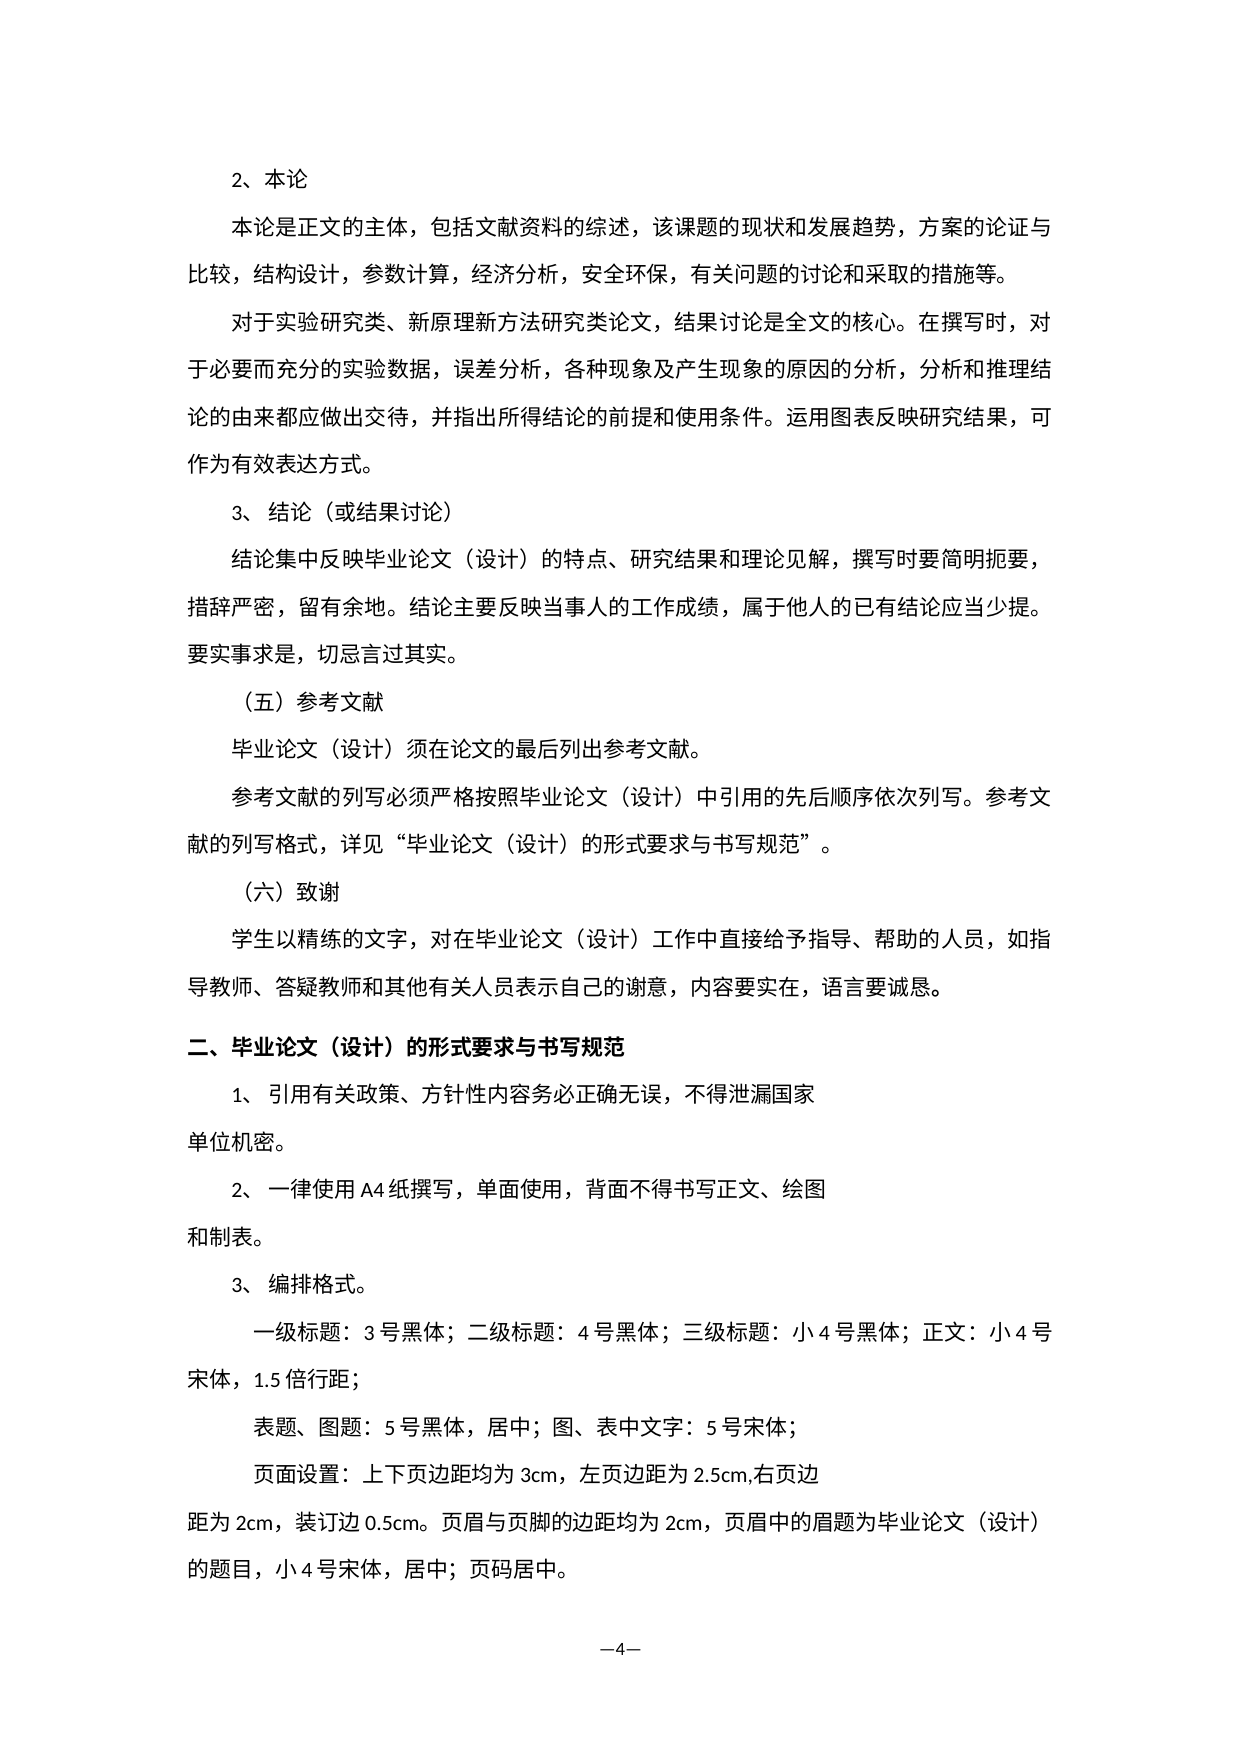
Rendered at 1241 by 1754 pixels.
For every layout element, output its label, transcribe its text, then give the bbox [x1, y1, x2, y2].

text 距为2cm，装订边0.5cm。页眉与页脚的边距均为2cm，页眉中的眉题为毕业论文（设计）的题目，小4号宋体，居中；页码居中。 [187, 1504, 1053, 1584]
text 结论集中反映毕业论文（设计）的特点、研究结果和理论见解，撰写时要简明扼要，措辞严密，留有余地。结论主要反映当事人的工作成绩，属于他人的已有结论应当少提。要实事求是，切忌言过其实。 [187, 542, 1053, 669]
list 结论（或结果讨论） [231, 494, 1053, 526]
text 2、本论 [187, 162, 1053, 194]
text 参考文献的列写必须严格按照毕业论文（设计）中引用的先后顺序依次列写。参考文献的列写格式，详见“毕业论文（设计）的形式要求与书写规范”。 [187, 779, 1053, 859]
text 学生以精练的文字，对在毕业论文（设计）工作中直接给予指导、帮助的人员，如指导教师、答疑教师和其他有关人员表示自己的谢意，内容要实在，语言要诚恳。 [187, 922, 1053, 1001]
text 毕业论文（设计）须在论文的最后列出参考文献。 [187, 732, 1053, 764]
text 和制表。 [187, 1219, 1053, 1251]
list 引用有关政策、方针性内容务必正确无误，不得泄漏国家 [231, 1077, 1053, 1109]
text （六）致谢 [231, 874, 1053, 906]
text 单位机密。 [187, 1124, 1053, 1156]
text 二、毕业论文（设计）的形式要求与书写规范 [187, 1029, 1053, 1061]
text 表题、图题：5号黑体，居中；图、表中文字：5号宋体； [187, 1409, 1053, 1441]
text 一级标题：3号黑体；二级标题：4号黑体；三级标题：小4号黑体；正文：小4号宋体，1.5倍行距； [187, 1314, 1053, 1394]
list 一律使用A4纸撰写，单面使用，背面不得书写正文、绘图 [231, 1172, 1053, 1204]
text 本论是正文的主体，包括文献资料的综述，该课题的现状和发展趋势，方案的论证与比较，结构设计，参数计算，经济分析，安全环保，有关问题的讨论和采取的措施等。 [187, 209, 1053, 289]
text 对于实验研究类、新原理新方法研究类论文，结果讨论是全文的核心。在撰写时，对于必要而充分的实验数据，误差分析，各种现象及产生现象的原因的分析，分析和推理结论的由来都应做出交待，并指出所得结论的前提和使用条件。运用图表反映研究结果，可作为有效表达方式。 [187, 304, 1053, 479]
list 编排格式。 [231, 1267, 1053, 1299]
text （五）参考文献 [187, 684, 1053, 716]
text 页面设置：上下页边距均为3cm，左页边距为2.5cm,右页边 [231, 1457, 1053, 1489]
